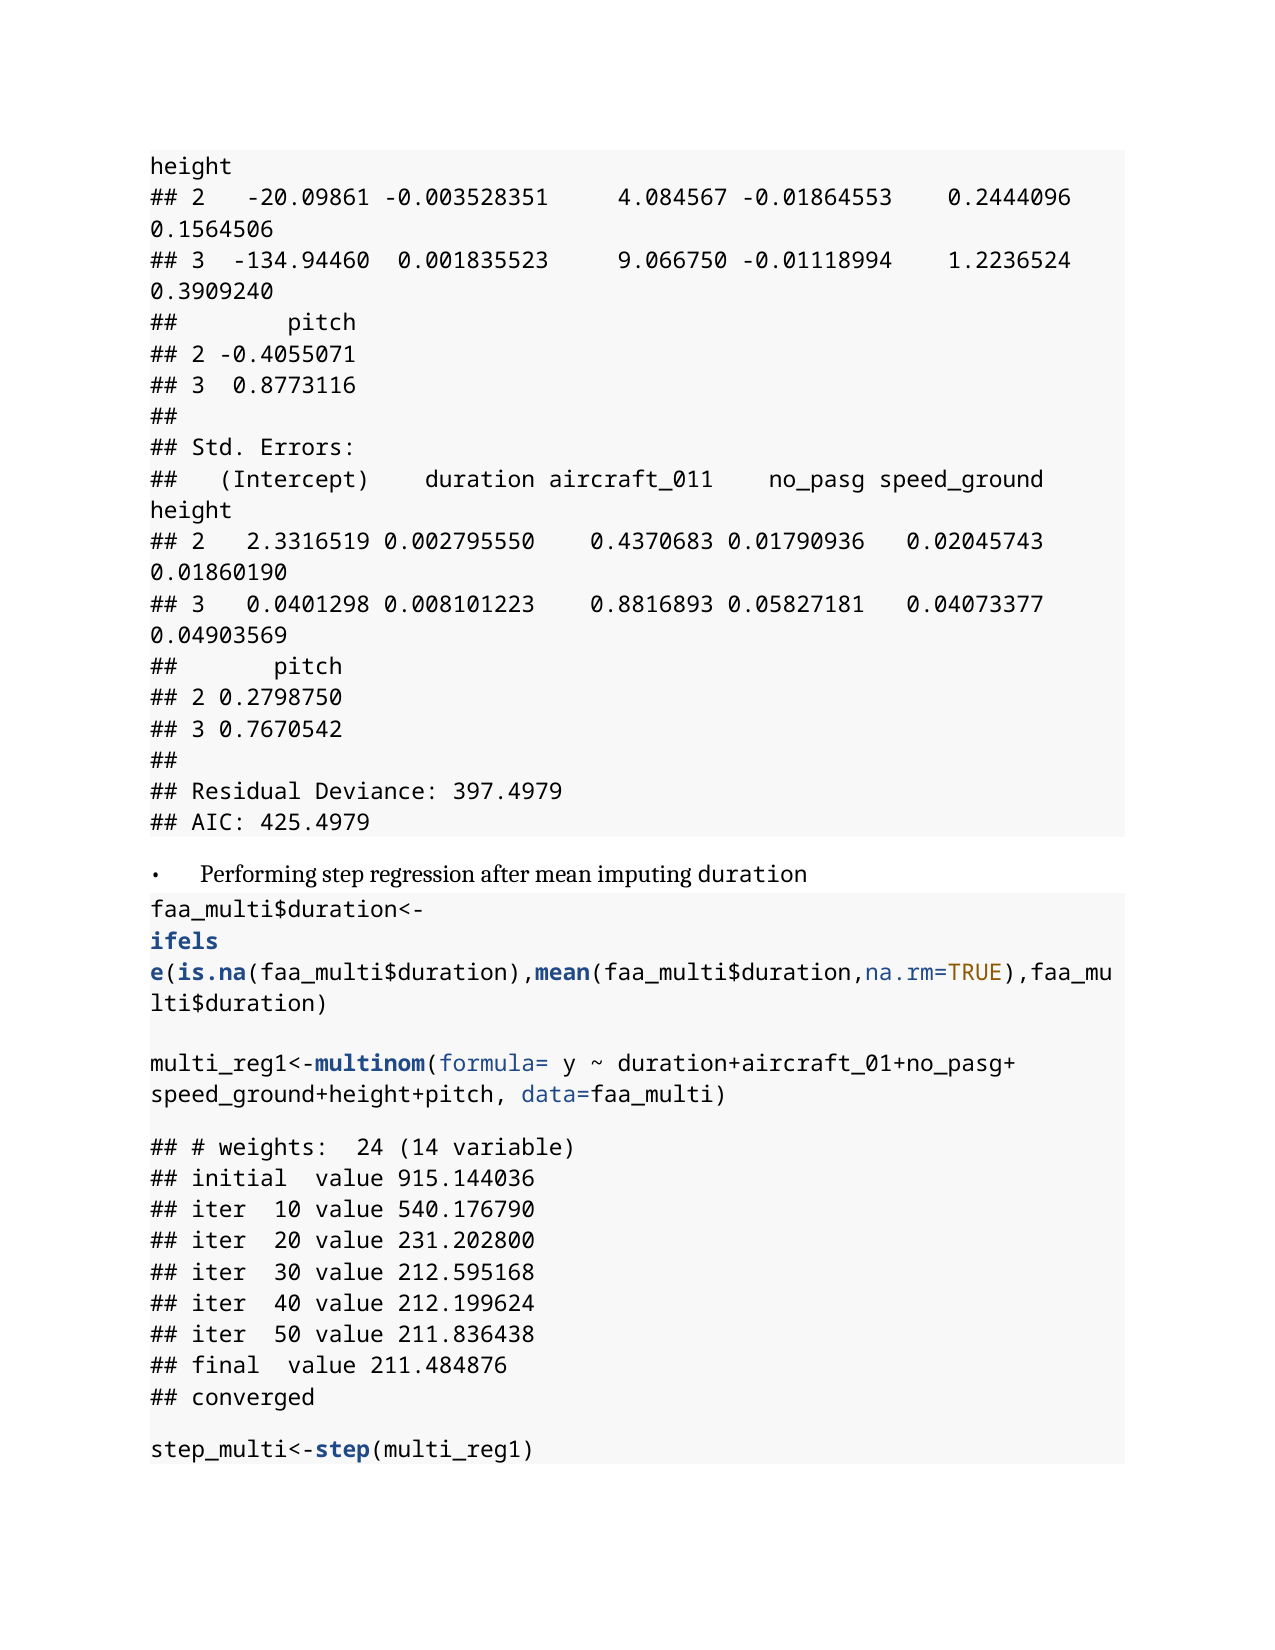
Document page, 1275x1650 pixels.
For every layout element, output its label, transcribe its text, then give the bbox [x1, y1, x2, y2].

text ## # weights: 24 (14 variable) ## initial value 915.144036 ## iter 10 value 540.176790 ## iter 20 value 231.202800 ## iter 30 value 212.595168 ## iter 40 value 212.199624 ## iter 50 value 211.836438 ## final value 211.484876 ## converged [150, 1130, 1125, 1412]
text step_multi<-step(multi_reg1) [150, 1432, 1125, 1464]
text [150, 150, 1125, 837]
list Performing step regression after mean imputing duration [150, 858, 1125, 889]
text faa_multi$duration<-ifelse(is.na(faa_multi$duration),mean(faa_multi$duration,na.rm=TRUE),faa_multi$duration) multi_reg1<-multinom(formula= y ~ duration+aircraft_01+no_pasg+ speed_ground+height+pitch, data=faa_multi) [150, 893, 1125, 1109]
